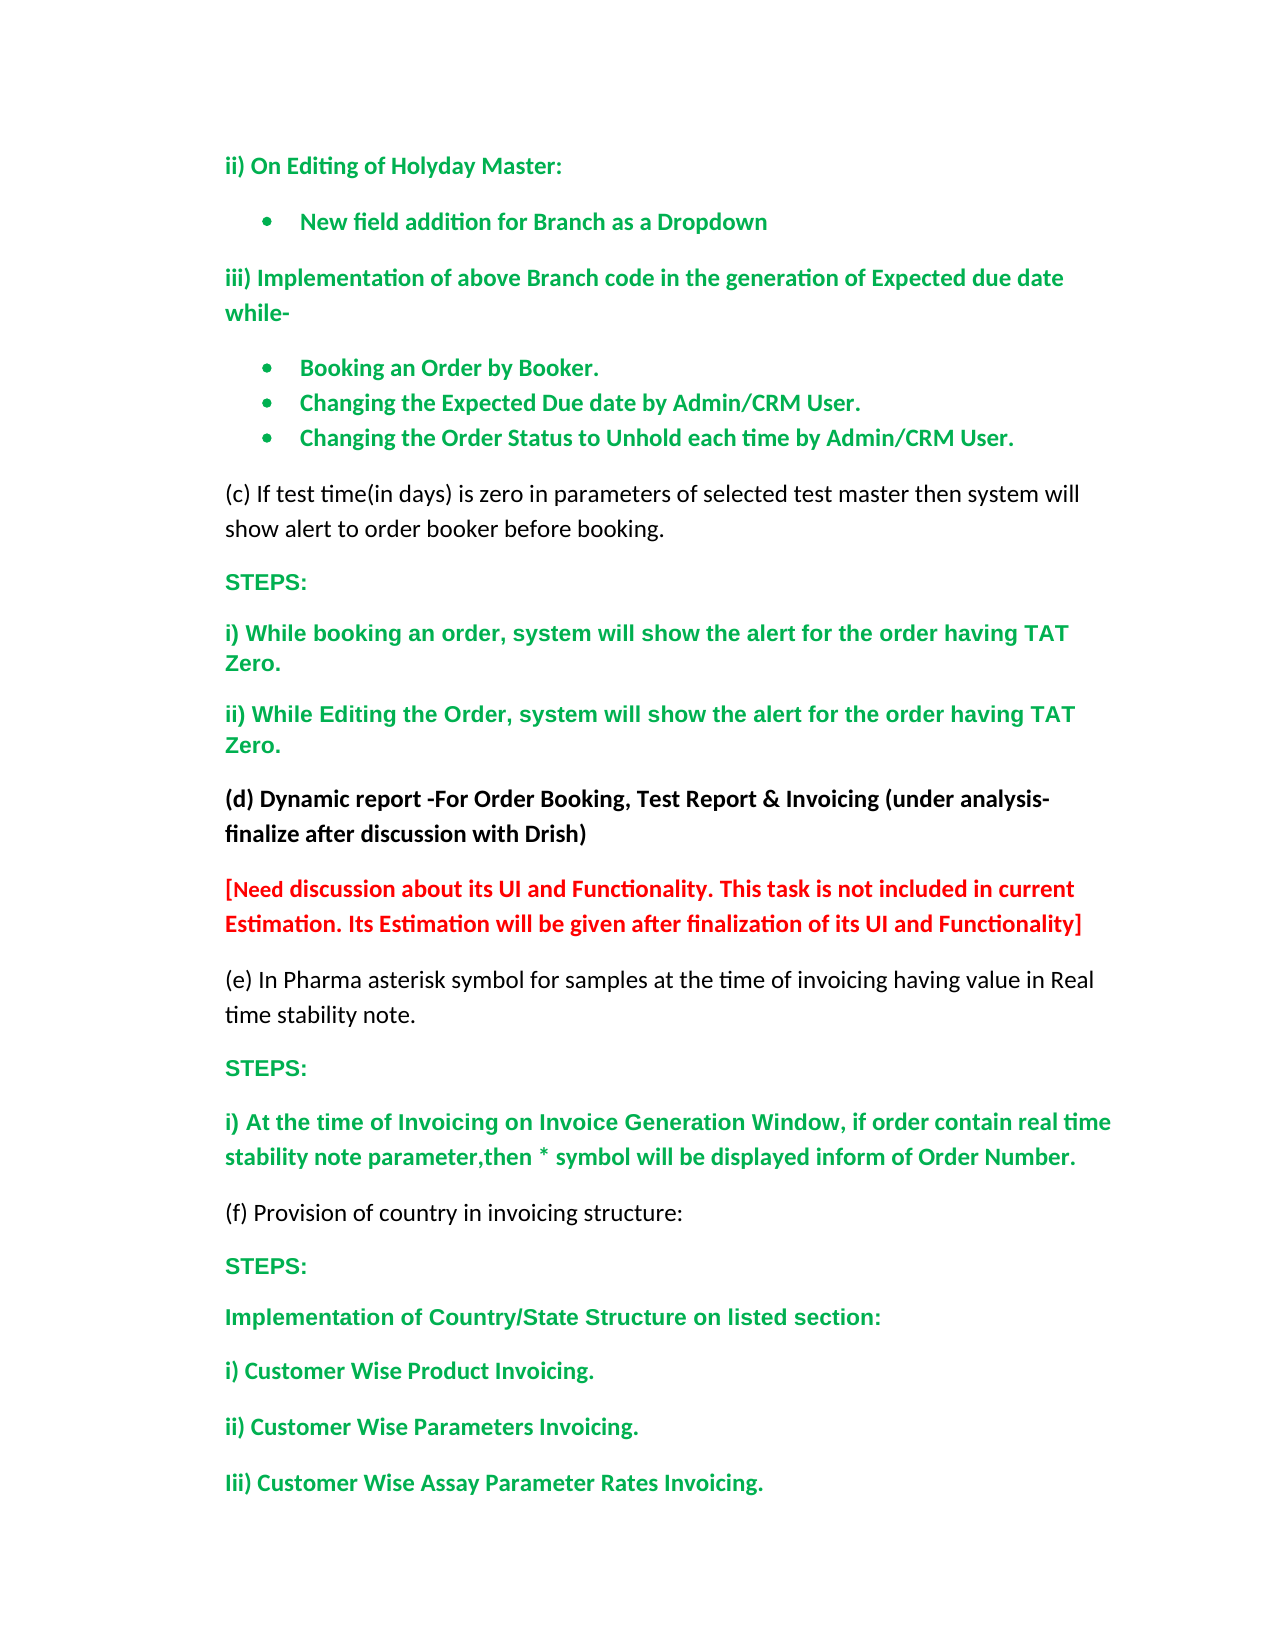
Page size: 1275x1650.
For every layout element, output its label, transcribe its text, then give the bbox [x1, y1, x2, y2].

text ii) Customer Wise Parameters Invoicing. [225, 1411, 1125, 1441]
list Changing the Expected Due date by Admin/CRM User. [262, 387, 1125, 418]
text (f) Provision of country in invoicing structure: [225, 1197, 1125, 1228]
text STEPS: [225, 569, 1125, 596]
list Booking an Order by Booker. [262, 352, 1125, 383]
text (c) If test time(in days) is zero in parameters of selected test master then system will show alert to order booker before booking. [225, 478, 1125, 544]
text i) Customer Wise Product Invoicing. [225, 1355, 1125, 1386]
text Iii) Customer Wise Assay Parameter Rates Invoicing. [225, 1467, 1125, 1497]
text STEPS: [225, 1253, 1125, 1279]
text i) While booking an order, system will show the alert for the order having TAT Zero. [225, 620, 1125, 677]
text ii) On Editing of Holyday Master: [225, 150, 1125, 181]
text (e) In Pharma asterisk symbol for samples at the time of invoicing having value in Real time stability note. [225, 964, 1125, 1030]
text ii) While Editing the Order, system will show the alert for the order having TAT Zero. [225, 701, 1125, 758]
text iii) Implementation of above Branch code in the generation of Expected due date while- [225, 262, 1125, 327]
text i) At the time of Invoicing on Invoice Generation Window, if order contain real time stability note parameter,then * symbol will be displayed inform of Order Number. [225, 1106, 1125, 1172]
list Changing the Order Status to Unhold each time by Admin/CRM User. [262, 422, 1125, 453]
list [262, 206, 1125, 236]
text [Need discussion about its UI and Functionality. This task is not included in current Estimation. Its Estimation will be given after finalization of its UI and Functionality] [225, 873, 1125, 939]
text (d) Dynamic report -For Order Booking, Test Report & Invoicing (under analysis- finalize after discussion with Drish) [225, 783, 1125, 848]
text STEPS: [225, 1055, 1125, 1082]
text Implementation of Country/State Structure on listed section: [225, 1304, 1125, 1330]
